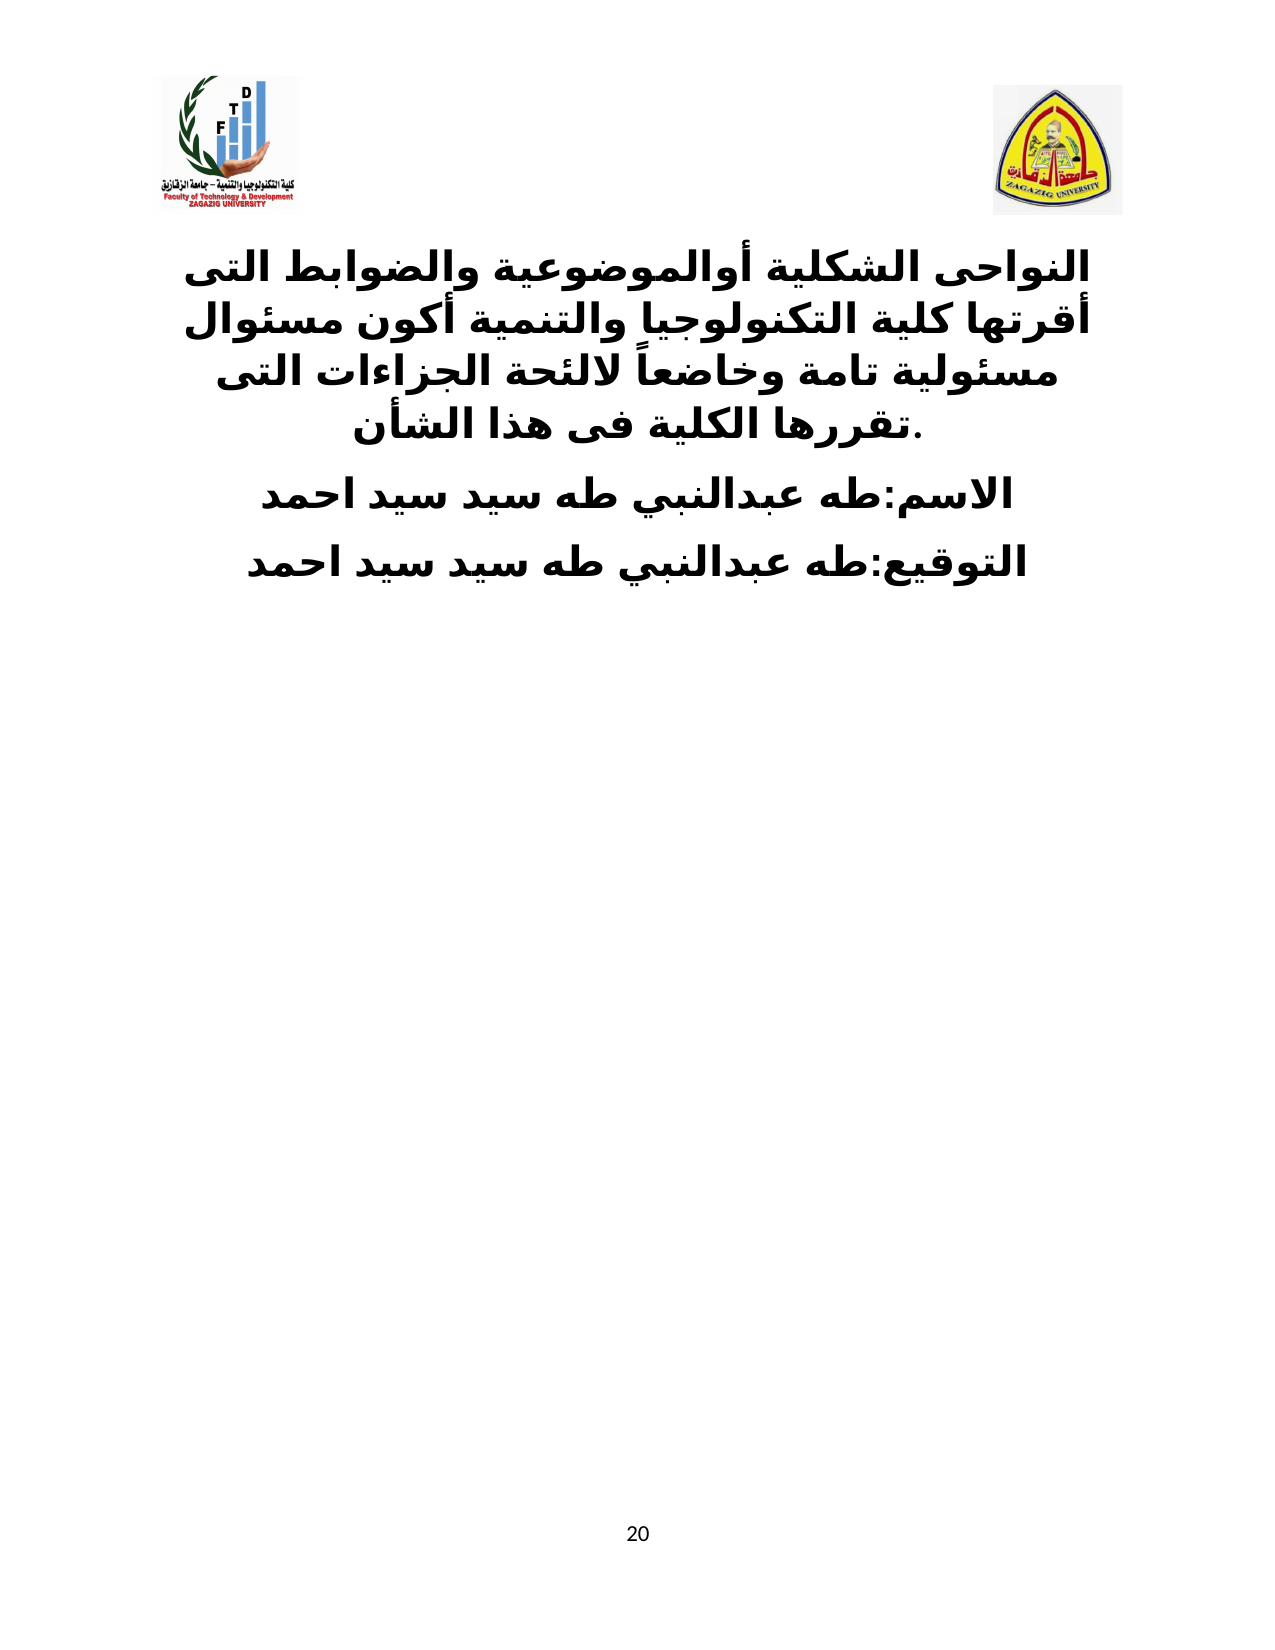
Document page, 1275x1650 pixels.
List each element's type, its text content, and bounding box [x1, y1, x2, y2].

picture [993, 85, 1124, 215]
picture [150, 75, 303, 215]
text الاسم:طه عبدالنبي طه سيد سيد احمد [150, 469, 1125, 517]
text التوقيع:طه عبدالنبي طه سيد سيد احمد [150, 538, 1125, 586]
